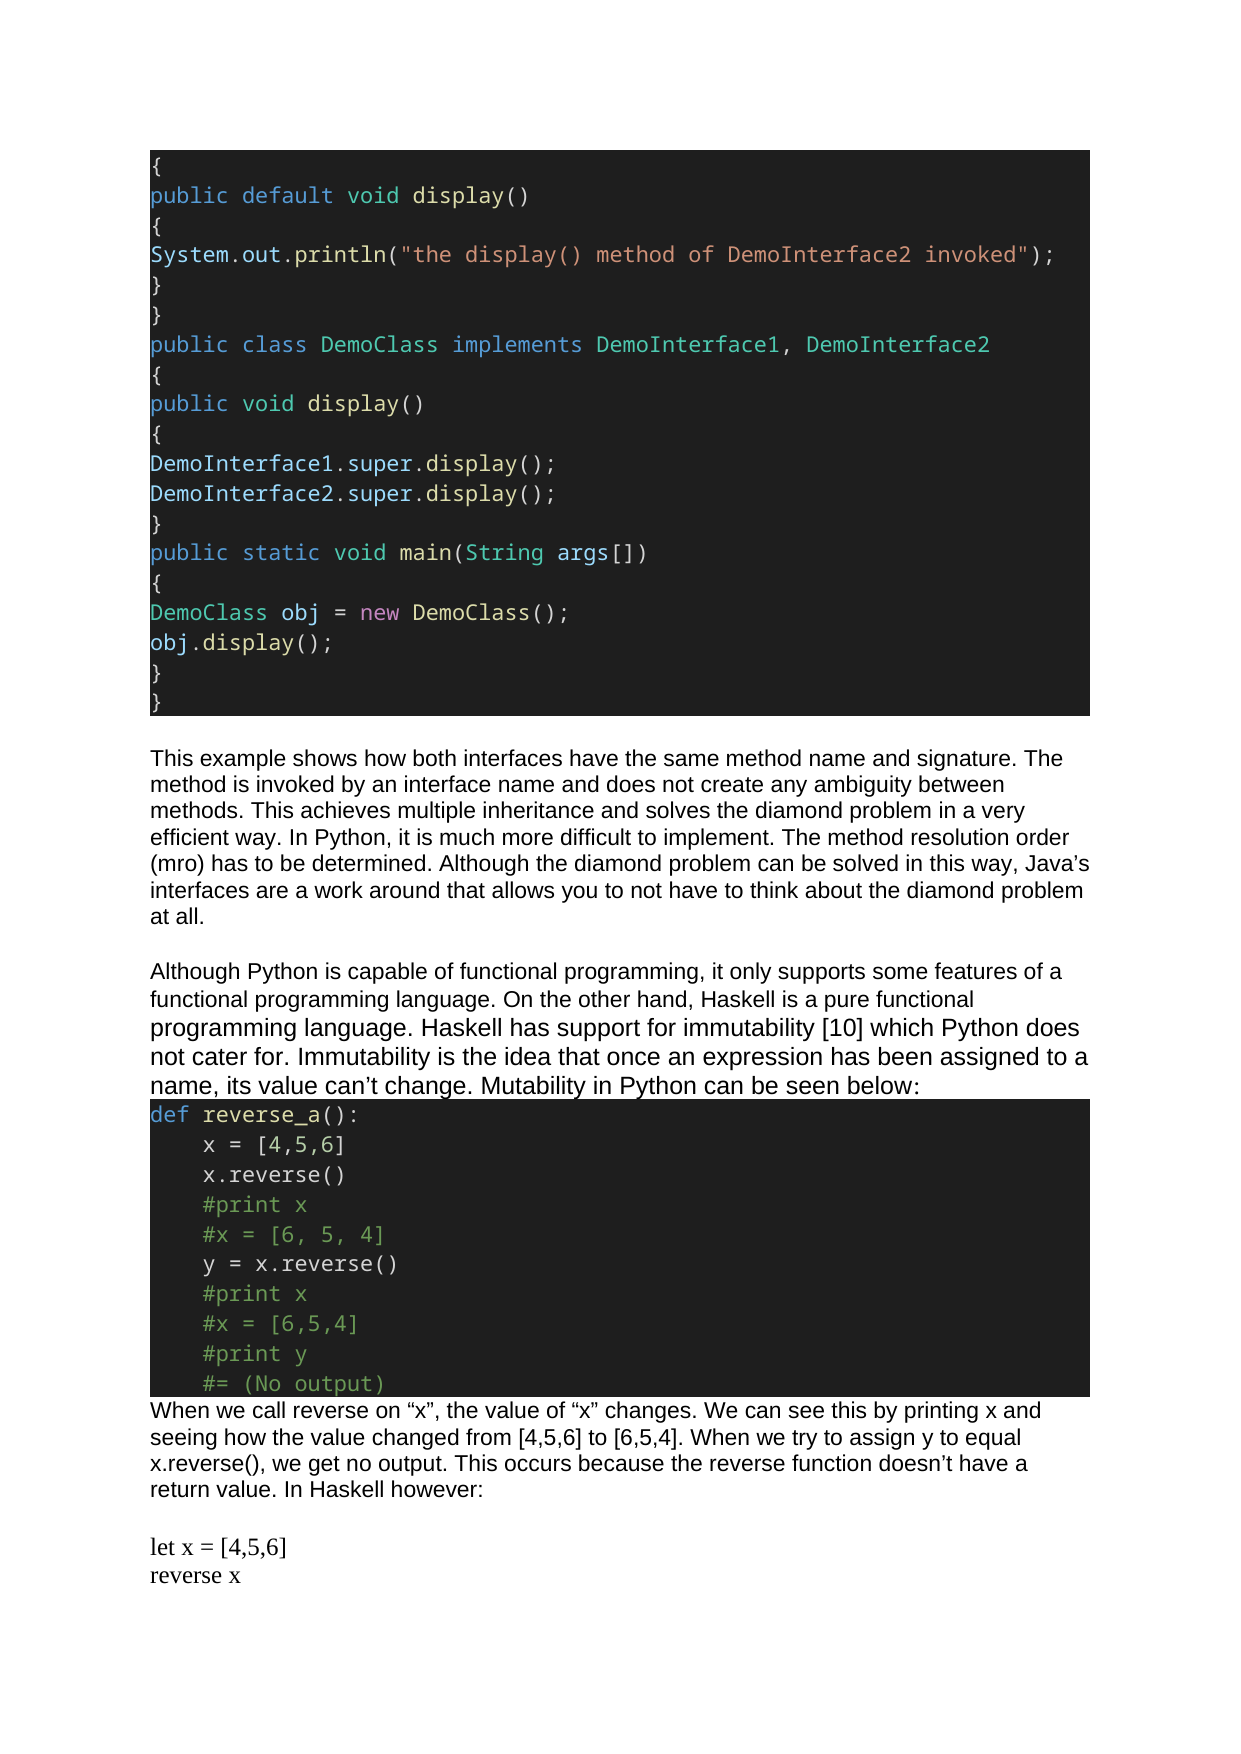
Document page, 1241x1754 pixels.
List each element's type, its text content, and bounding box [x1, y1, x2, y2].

text #x = [6,5,4] [150, 1308, 1090, 1338]
text #print y [150, 1338, 1090, 1368]
text Although Python is capable of functional programming, it only supports some features of a functional programming language. On the other hand, Haskell is a pure functional programming language. Haskell has support for immutability [10] which Python does not cater for. Immutability is the idea that once an expression has been assigned to a name, its value can’t change. Mutability in Python can be seen below: [150, 958, 1090, 1099]
text #= (No output) [150, 1368, 1090, 1397]
text } [150, 507, 1090, 537]
text #x = [6, 5, 4] [150, 1219, 1090, 1248]
text { [150, 209, 1090, 239]
text DemoClass obj = new DemoClass(); [150, 597, 1090, 627]
text obj.display(); [150, 627, 1090, 656]
text } [150, 656, 1090, 686]
text DemoInterface1.super.display(); [150, 448, 1090, 478]
text def reverse_a(): [150, 1099, 1090, 1129]
text #print x [150, 1189, 1090, 1219]
text } [150, 299, 1090, 329]
text public static void main(String args[]) [150, 537, 1090, 567]
text y = x.reverse() [150, 1248, 1090, 1278]
text let x = [4,5,6] [150, 1532, 1090, 1560]
text reverse x [150, 1560, 1090, 1589]
text #print x [150, 1278, 1090, 1308]
text { [150, 567, 1090, 597]
text public class DemoClass implements DemoInterface1, DemoInterface2 [150, 329, 1090, 358]
text } [150, 269, 1090, 299]
text public void display() [150, 388, 1090, 418]
text { [150, 150, 1090, 180]
text This example shows how both interfaces have the same method name and signature. The method is invoked by an interface name and does not create any ambiguity between methods. This achieves multiple inheritance and solves the diamond problem in a very efficient way. In Python, it is much more difficult to implement. The method resolution order (mro) has to be determined. Although the diamond problem can be solved in this way, Java’s interfaces are a work around that allows you to not have to think about the diamond problem at all. [150, 745, 1090, 929]
text { [150, 418, 1090, 448]
text } [150, 686, 1090, 716]
text When we call reverse on “x”, the value of “x” changes. We can see this by printing x and seeing how the value changed from [4,5,6] to [6,5,4]. When we try to assign y to equal x.reverse(), we get no output. This occurs because the reverse function doesn’t have a return value. In Haskell however: [150, 1397, 1090, 1503]
text System.out.println("the display() method of DemoInterface2 invoked"); [150, 239, 1090, 269]
text x = [4,5,6] [150, 1129, 1090, 1159]
text public default void display() [150, 180, 1090, 209]
text { [150, 358, 1090, 388]
text x.reverse() [150, 1159, 1090, 1189]
text DemoInterface2.super.display(); [150, 478, 1090, 507]
